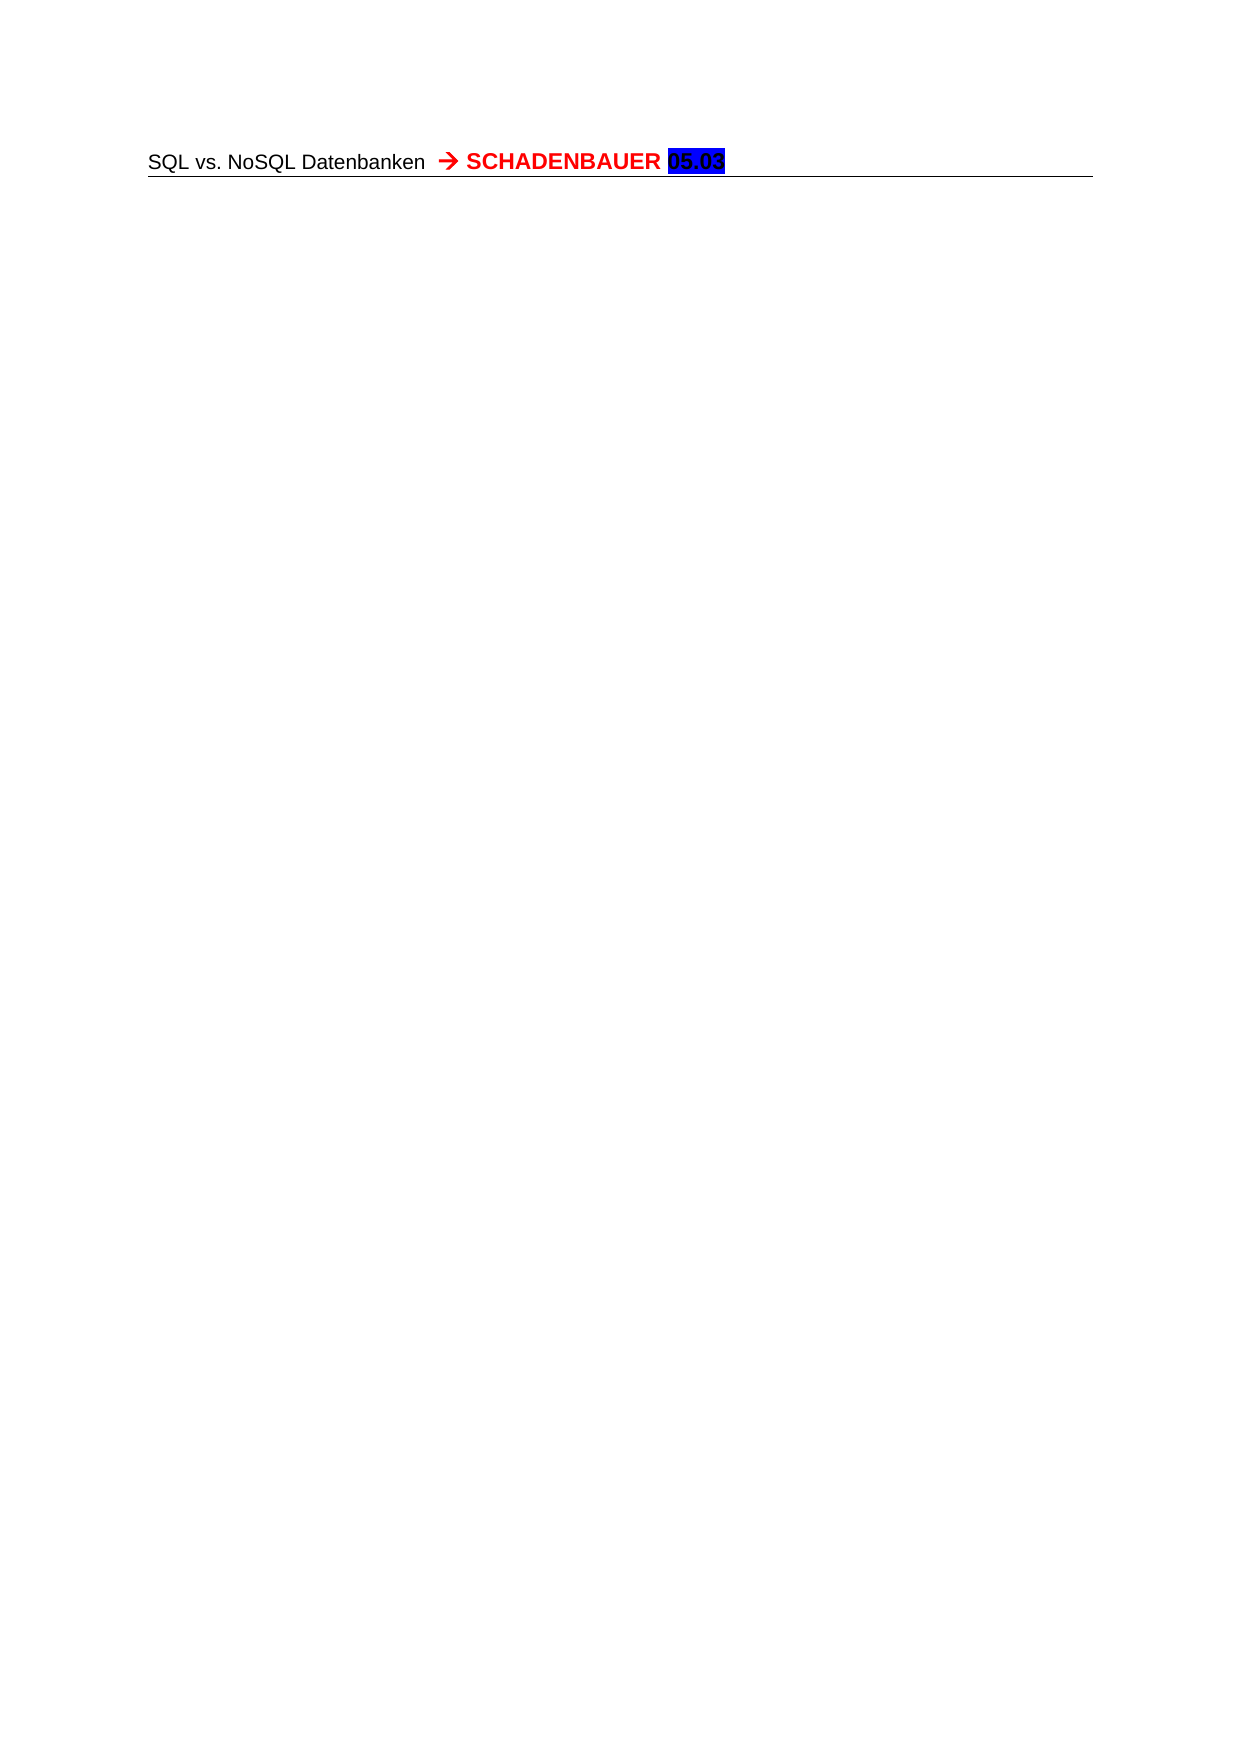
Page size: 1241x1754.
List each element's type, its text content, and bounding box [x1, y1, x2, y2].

text SQL vs. NoSQL Datenbanken SCHADENBAUER 05.03 [148, 148, 1093, 176]
